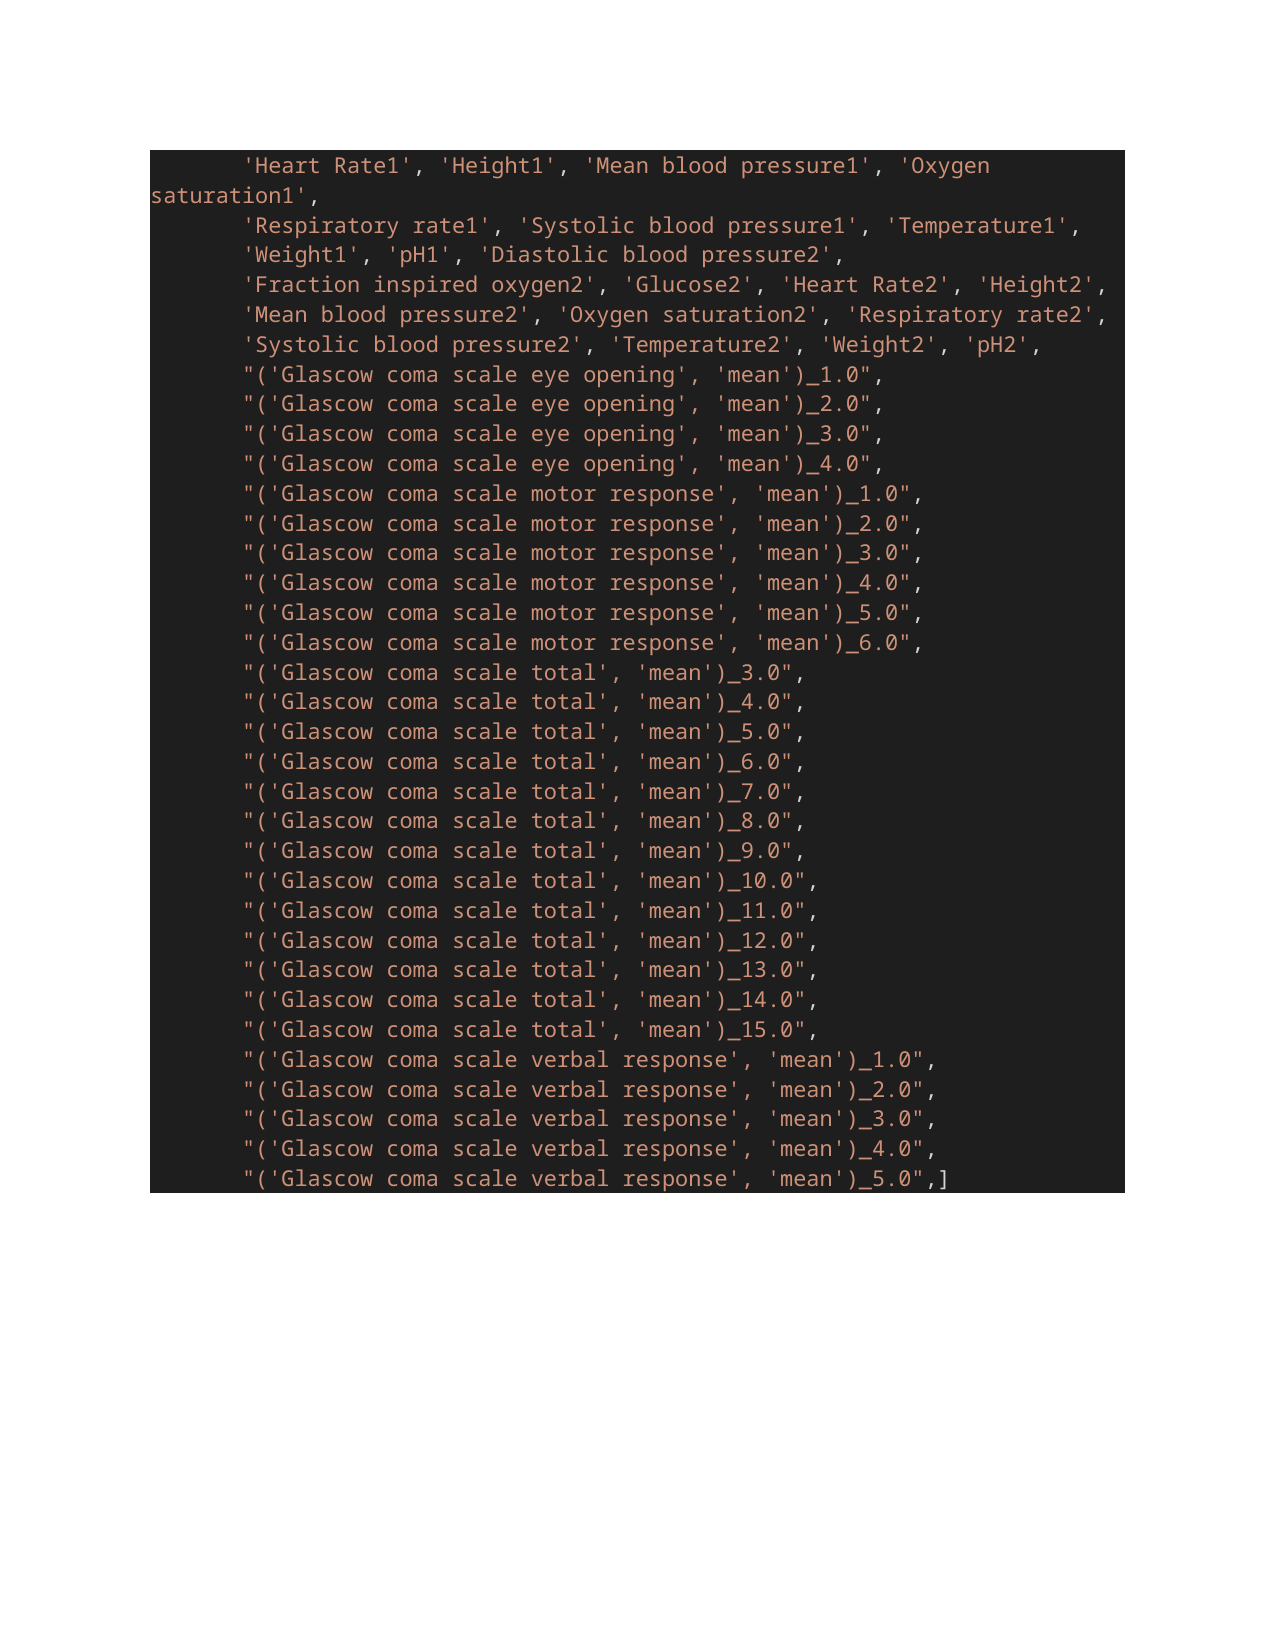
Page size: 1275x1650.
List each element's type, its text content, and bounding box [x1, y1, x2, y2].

text "('Glascow coma scale total', 'mean')_9.0", [150, 835, 1125, 865]
text 'Mean blood pressure2', 'Oxygen saturation2', 'Respiratory rate2', [150, 299, 1125, 329]
text "('Glascow coma scale verbal response', 'mean')_4.0", [150, 1133, 1125, 1163]
text "('Glascow coma scale total', 'mean')_10.0", [150, 865, 1125, 895]
text "('Glascow coma scale verbal response', 'mean')_1.0", [150, 1044, 1125, 1073]
text "('Glascow coma scale total', 'mean')_12.0", [150, 924, 1125, 954]
text "('Glascow coma scale total', 'mean')_3.0", [150, 656, 1125, 686]
text "('Glascow coma scale motor response', 'mean')_2.0", [150, 507, 1125, 537]
text 'Weight1', 'pH1', 'Diastolic blood pressure2', [150, 239, 1125, 269]
text "('Glascow coma scale total', 'mean')_5.0", [150, 716, 1125, 746]
text "('Glascow coma scale verbal response', 'mean')_2.0", [150, 1073, 1125, 1103]
text "('Glascow coma scale eye opening', 'mean')_4.0", [150, 448, 1125, 478]
text "('Glascow coma scale motor response', 'mean')_1.0", [150, 478, 1125, 507]
text 'Fraction inspired oxygen2', 'Glucose2', 'Heart Rate2', 'Height2', [150, 269, 1125, 299]
text "('Glascow coma scale eye opening', 'mean')_2.0", [150, 388, 1125, 418]
text "('Glascow coma scale total', 'mean')_11.0", [150, 895, 1125, 924]
text "('Glascow coma scale total', 'mean')_8.0", [150, 805, 1125, 835]
text "('Glascow coma scale total', 'mean')_6.0", [150, 746, 1125, 776]
text "('Glascow coma scale total', 'mean')_13.0", [150, 954, 1125, 984]
text "('Glascow coma scale motor response', 'mean')_3.0", [150, 537, 1125, 567]
text "('Glascow coma scale total', 'mean')_14.0", [150, 984, 1125, 1014]
text "('Glascow coma scale verbal response', 'mean')_5.0",] [150, 1163, 1125, 1193]
text "('Glascow coma scale eye opening', 'mean')_3.0", [150, 418, 1125, 448]
text "('Glascow coma scale motor response', 'mean')_4.0", [150, 567, 1125, 597]
text "('Glascow coma scale verbal response', 'mean')_3.0", [150, 1103, 1125, 1133]
text "('Glascow coma scale total', 'mean')_7.0", [150, 776, 1125, 805]
text "('Glascow coma scale total', 'mean')_15.0", [150, 1014, 1125, 1044]
text 'Respiratory rate1', 'Systolic blood pressure1', 'Temperature1', [150, 209, 1125, 239]
text 'Systolic blood pressure2', 'Temperature2', 'Weight2', 'pH2', [150, 329, 1125, 358]
text 'Heart Rate1', 'Height1', 'Mean blood pressure1', 'Oxygen saturation1', [150, 150, 1125, 209]
text "('Glascow coma scale eye opening', 'mean')_1.0", [150, 358, 1125, 388]
text "('Glascow coma scale motor response', 'mean')_5.0", [150, 597, 1125, 627]
text "('Glascow coma scale total', 'mean')_4.0", [150, 686, 1125, 716]
text "('Glascow coma scale motor response', 'mean')_6.0", [150, 627, 1125, 656]
